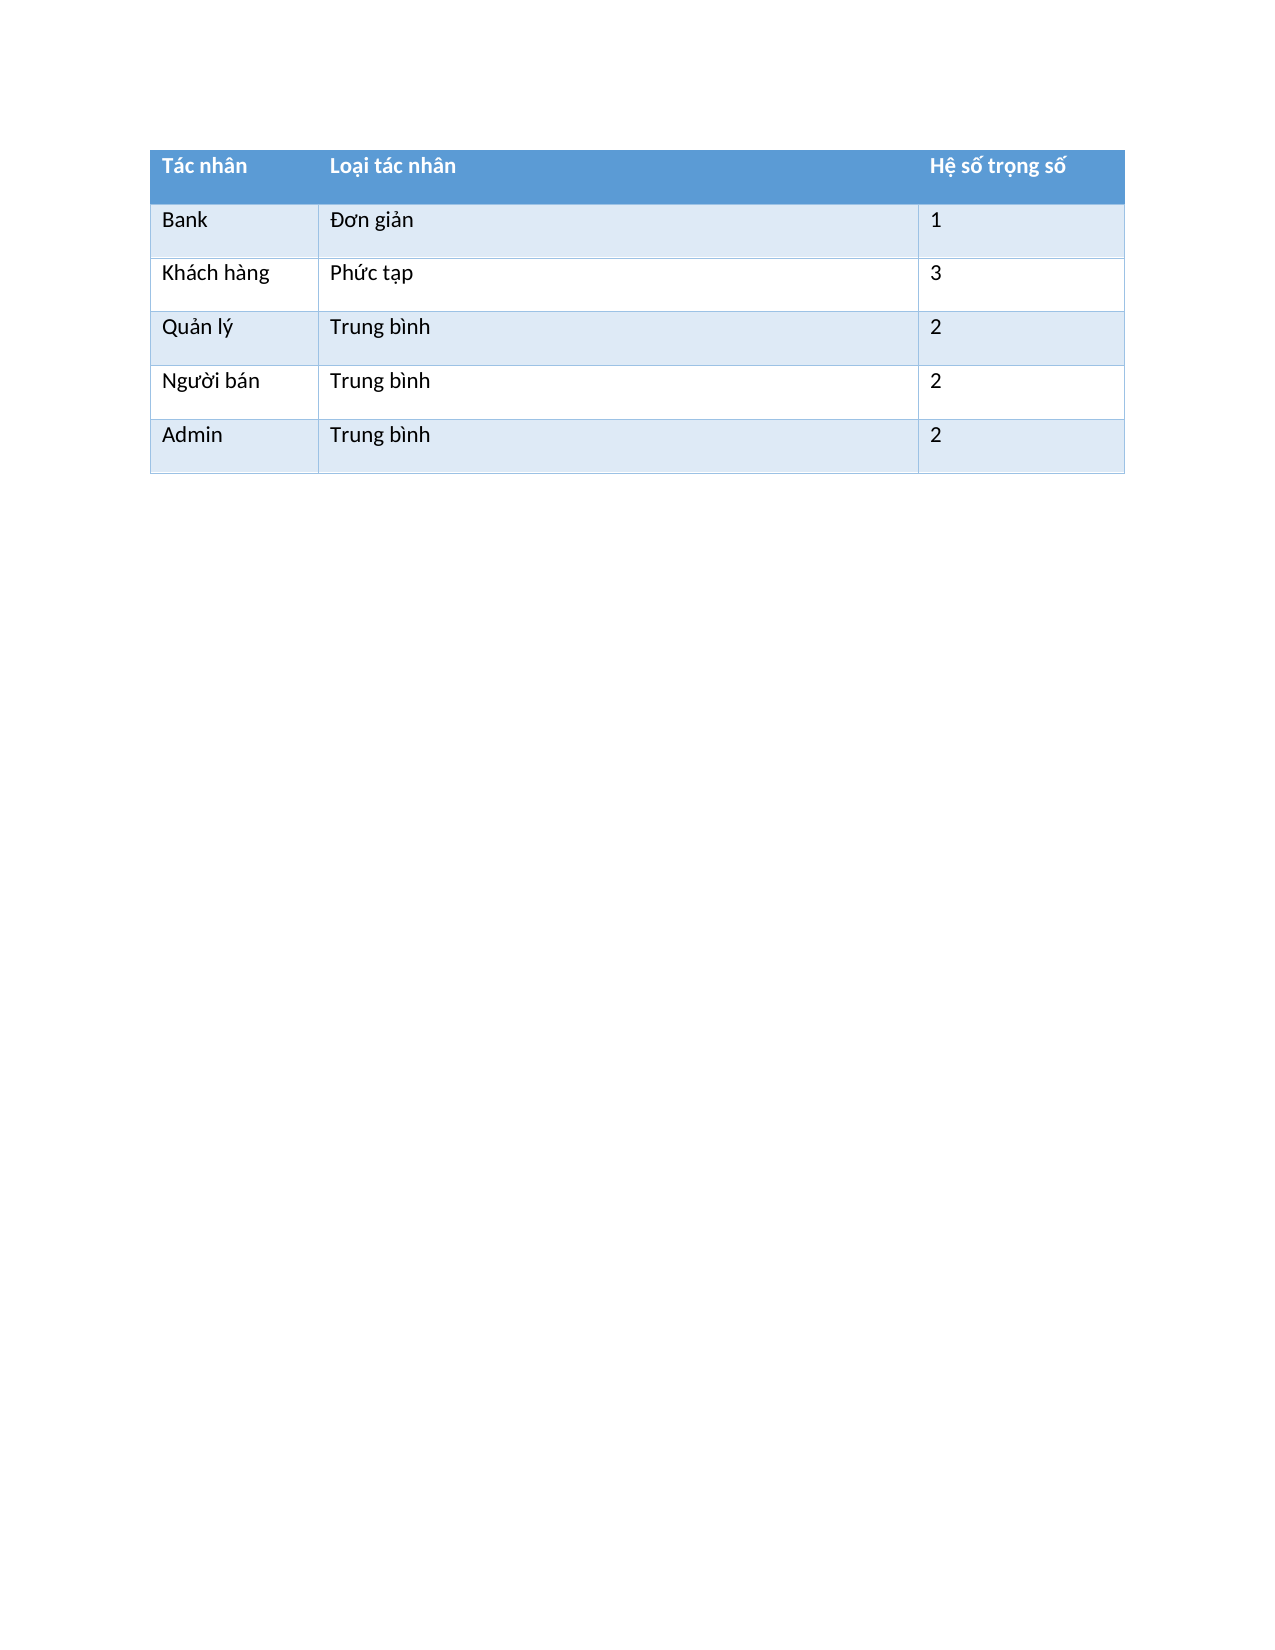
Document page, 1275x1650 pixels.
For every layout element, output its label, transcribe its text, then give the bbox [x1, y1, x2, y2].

table_cell 2 [919, 366, 1124, 419]
table_cell 2 [919, 312, 1124, 365]
table_header Hệ số trọng số [919, 151, 1124, 204]
table_cell Đơn giản [319, 205, 918, 257]
table_header Loại tác nhân [319, 151, 918, 204]
table_cell Trung bình [319, 312, 918, 365]
table_cell Trung bình [319, 366, 918, 419]
table_cell Người bán [151, 366, 318, 419]
table_cell 3 [919, 259, 1124, 311]
table_cell Quản lý [151, 312, 318, 365]
table_cell Khách hàng [151, 259, 318, 311]
table_cell Trung bình [319, 420, 918, 472]
table_cell 1 [919, 205, 1124, 257]
table_header Tác nhân [151, 151, 318, 204]
table_cell Admin [151, 420, 318, 472]
table_cell Bank [151, 205, 318, 257]
table_cell 2 [919, 420, 1124, 472]
table_cell Phức tạp [319, 259, 918, 311]
